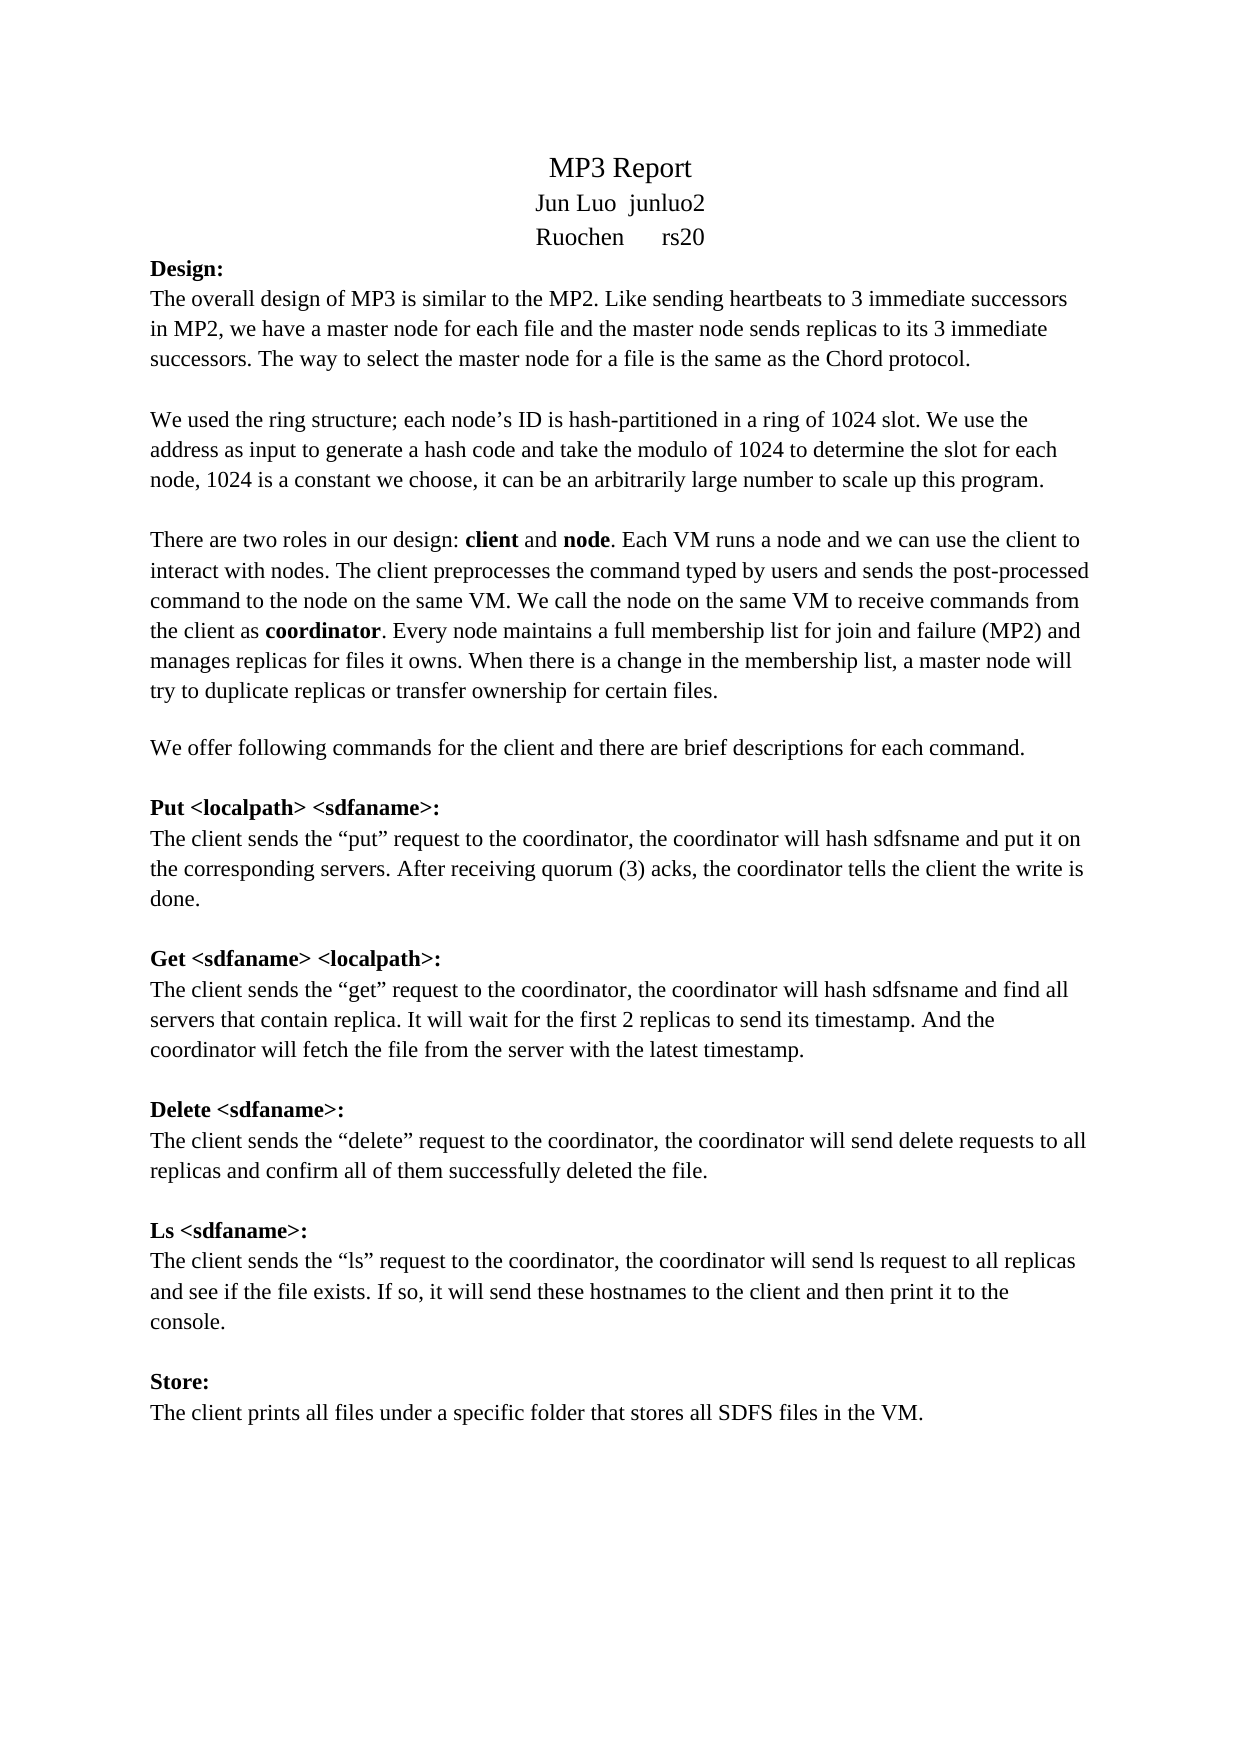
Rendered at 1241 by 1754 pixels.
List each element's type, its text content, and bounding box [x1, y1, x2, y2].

text MP3 Report [150, 150, 1090, 183]
text The client sends the “ls” request to the coordinator, the coordinator will send ls request to all replicas and see if the file exists. If so, it will send these hostnames to the client and then print it to the console. [150, 1248, 1090, 1334]
text Design: [150, 254, 1090, 281]
text Jun Luo junluo2 [150, 188, 1090, 217]
text Get <sdfaname> <localpath>: [150, 946, 1090, 972]
text The overall design of MP3 is similar to the MP2. Like sending heartbeats to 3 immediate successors in MP2, we have a master node for each file and the master node sends replicas to its 3 immediate successors. The way to select the master node for a file is the same as the Chord protocol. [150, 285, 1090, 372]
text We offer following commands for the client and there are brief descriptions for each command. [150, 734, 1090, 760]
text Ls <sdfaname>: [150, 1217, 1090, 1244]
text The client sends the “put” request to the coordinator, the coordinator will hash sdfsname and put it on the corresponding servers. After receiving quorum (3) acks, the coordinator tells the client the write is done. [150, 825, 1090, 911]
text Store: [150, 1368, 1090, 1395]
text Delete <sdfaname>: [150, 1097, 1090, 1123]
text The client sends the “get” request to the coordinator, the coordinator will hash sdfsname and find all servers that contain replica. It will wait for the first 2 replicas to send its timestamp. And the coordinator will fetch the file from the server with the latest timestamp. [150, 976, 1090, 1062]
text Put <localpath> <sdfaname>: [150, 794, 1090, 821]
text The client prints all files under a specific folder that stores all SDFS files in the VM. [150, 1399, 1090, 1425]
text The client sends the “delete” request to the coordinator, the coordinator will send delete requests to all replicas and confirm all of them successfully deleted the file. [150, 1127, 1090, 1183]
text Ruochen rs20 [150, 222, 1090, 250]
text There are two roles in our design: client and node. Each VM runs a node and we can use the client to interact with nodes. The client preprocesses the command typed by users and sends the post-processed command to the node on the same VM. We call the node on the same VM to receive commands from the client as coordinator. Every node maintains a full membership list for join and failure (MP2) and manages replicas for files it owns. When there is a change in the membership list, a master node will try to duplicate replicas or transfer ownership for certain files. [150, 526, 1090, 704]
text We used the ring structure; each node’s ID is hash-partitioned in a ring of 1024 slot. We use the address as input to generate a hash code and take the modulo of 1024 to determine the slot for each node, 1024 is a constant we choose, it can be an arbitrarily large number to scale up this program. [150, 406, 1090, 492]
